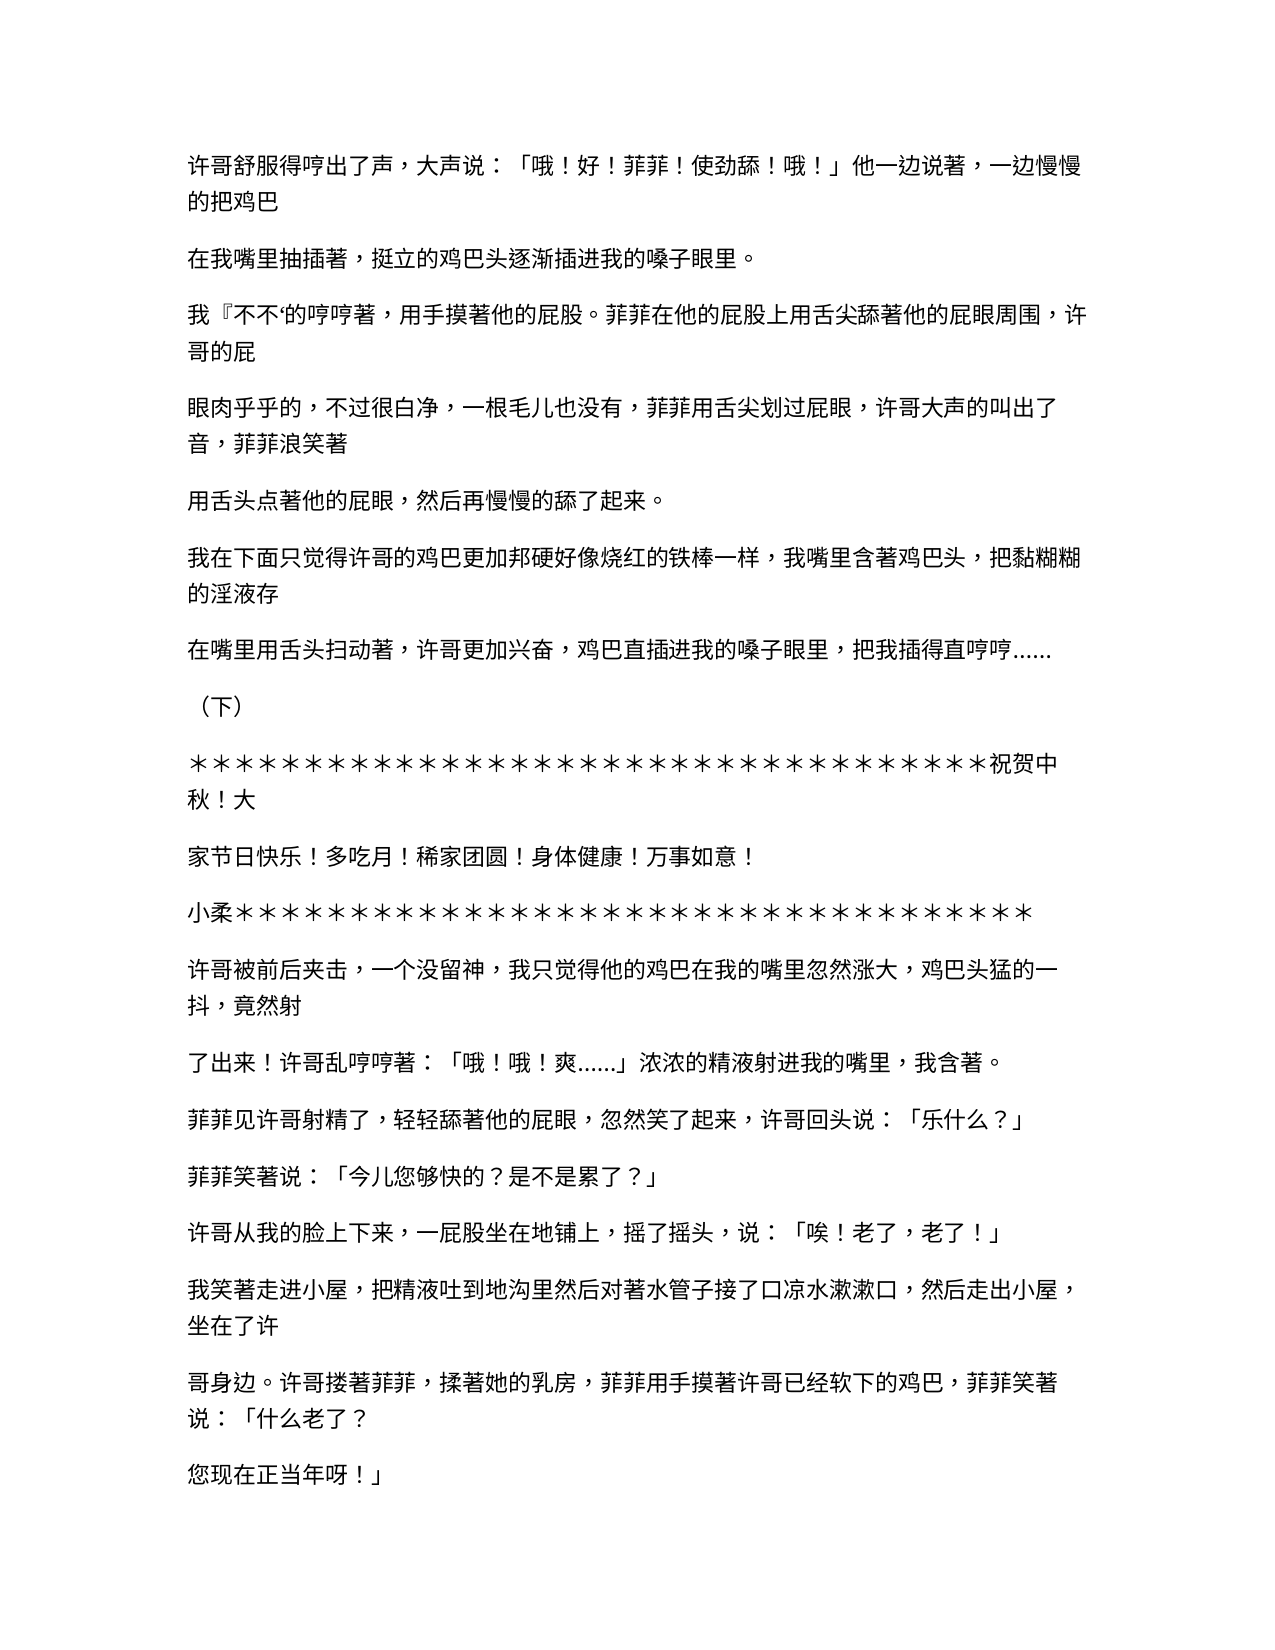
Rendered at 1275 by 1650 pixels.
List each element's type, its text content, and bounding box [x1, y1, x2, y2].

text 了出来！许哥乱哼哼著：「哦！哦！爽……」浓浓的精液射进我的嘴里，我含著。 [187, 1047, 1087, 1078]
text 用舌头点著他的屁眼，然后再慢慢的舔了起来。 [187, 485, 1087, 516]
text 我在下面只觉得许哥的鸡巴更加邦硬好像烧红的铁棒一样，我嘴里含著鸡巴头，把黏糊糊的淫液存 [187, 542, 1087, 609]
text 小柔＊＊＊＊＊＊＊＊＊＊＊＊＊＊＊＊＊＊＊＊＊＊＊＊＊＊＊＊＊＊＊＊＊＊＊ [187, 897, 1087, 929]
text 许哥被前后夹击，一个没留神，我只觉得他的鸡巴在我的嘴里忽然涨大，鸡巴头猛的一抖，竟然射 [187, 954, 1087, 1021]
text 我笑著走进小屋，把精液吐到地沟里然后对著水管子接了口凉水漱漱口，然后走出小屋，坐在了许 [187, 1274, 1087, 1341]
text 我『不不‘的哼哼著，用手摸著他的屁股。菲菲在他的屁股上用舌尖舔著他的屁眼周围，许哥的屁 [187, 299, 1087, 367]
text 许哥舒服得哼出了声，大声说：「哦！好！菲菲！使劲舔！哦！」他一边说著，一边慢慢的把鸡巴 [187, 150, 1087, 217]
text 眼肉乎乎的，不过很白净，一根毛儿也没有，菲菲用舌尖划过屁眼，许哥大声的叫出了音，菲菲浪笑著 [187, 392, 1087, 459]
text 哥身边。许哥搂著菲菲，揉著她的乳房，菲菲用手摸著许哥已经软下的鸡巴，菲菲笑著说：「什么老了？ [187, 1367, 1087, 1434]
text 家节日快乐！多吃月！稀家团圆！身体健康！万事如意！ [187, 841, 1087, 872]
text 在我嘴里抽插著，挺立的鸡巴头逐渐插进我的嗓子眼里。 [187, 243, 1087, 274]
text 菲菲笑著说：「今儿您够快的？是不是累了？」 [187, 1160, 1087, 1192]
text （下） [187, 691, 1087, 722]
text 在嘴里用舌头扫动著，许哥更加兴奋，鸡巴直插进我的嗓子眼里，把我插得直哼哼…… [187, 634, 1087, 666]
text ＊＊＊＊＊＊＊＊＊＊＊＊＊＊＊＊＊＊＊＊＊＊＊＊＊＊＊＊＊＊＊＊＊＊＊祝贺中秋！大 [187, 748, 1087, 815]
text 菲菲见许哥射精了，轻轻舔著他的屁眼，忽然笑了起来，许哥回头说：「乐什么？」 [187, 1104, 1087, 1135]
text 您现在正当年呀！」 [187, 1459, 1087, 1491]
text 许哥从我的脸上下来，一屁股坐在地铺上，摇了摇头，说：「唉！老了，老了！」 [187, 1217, 1087, 1248]
